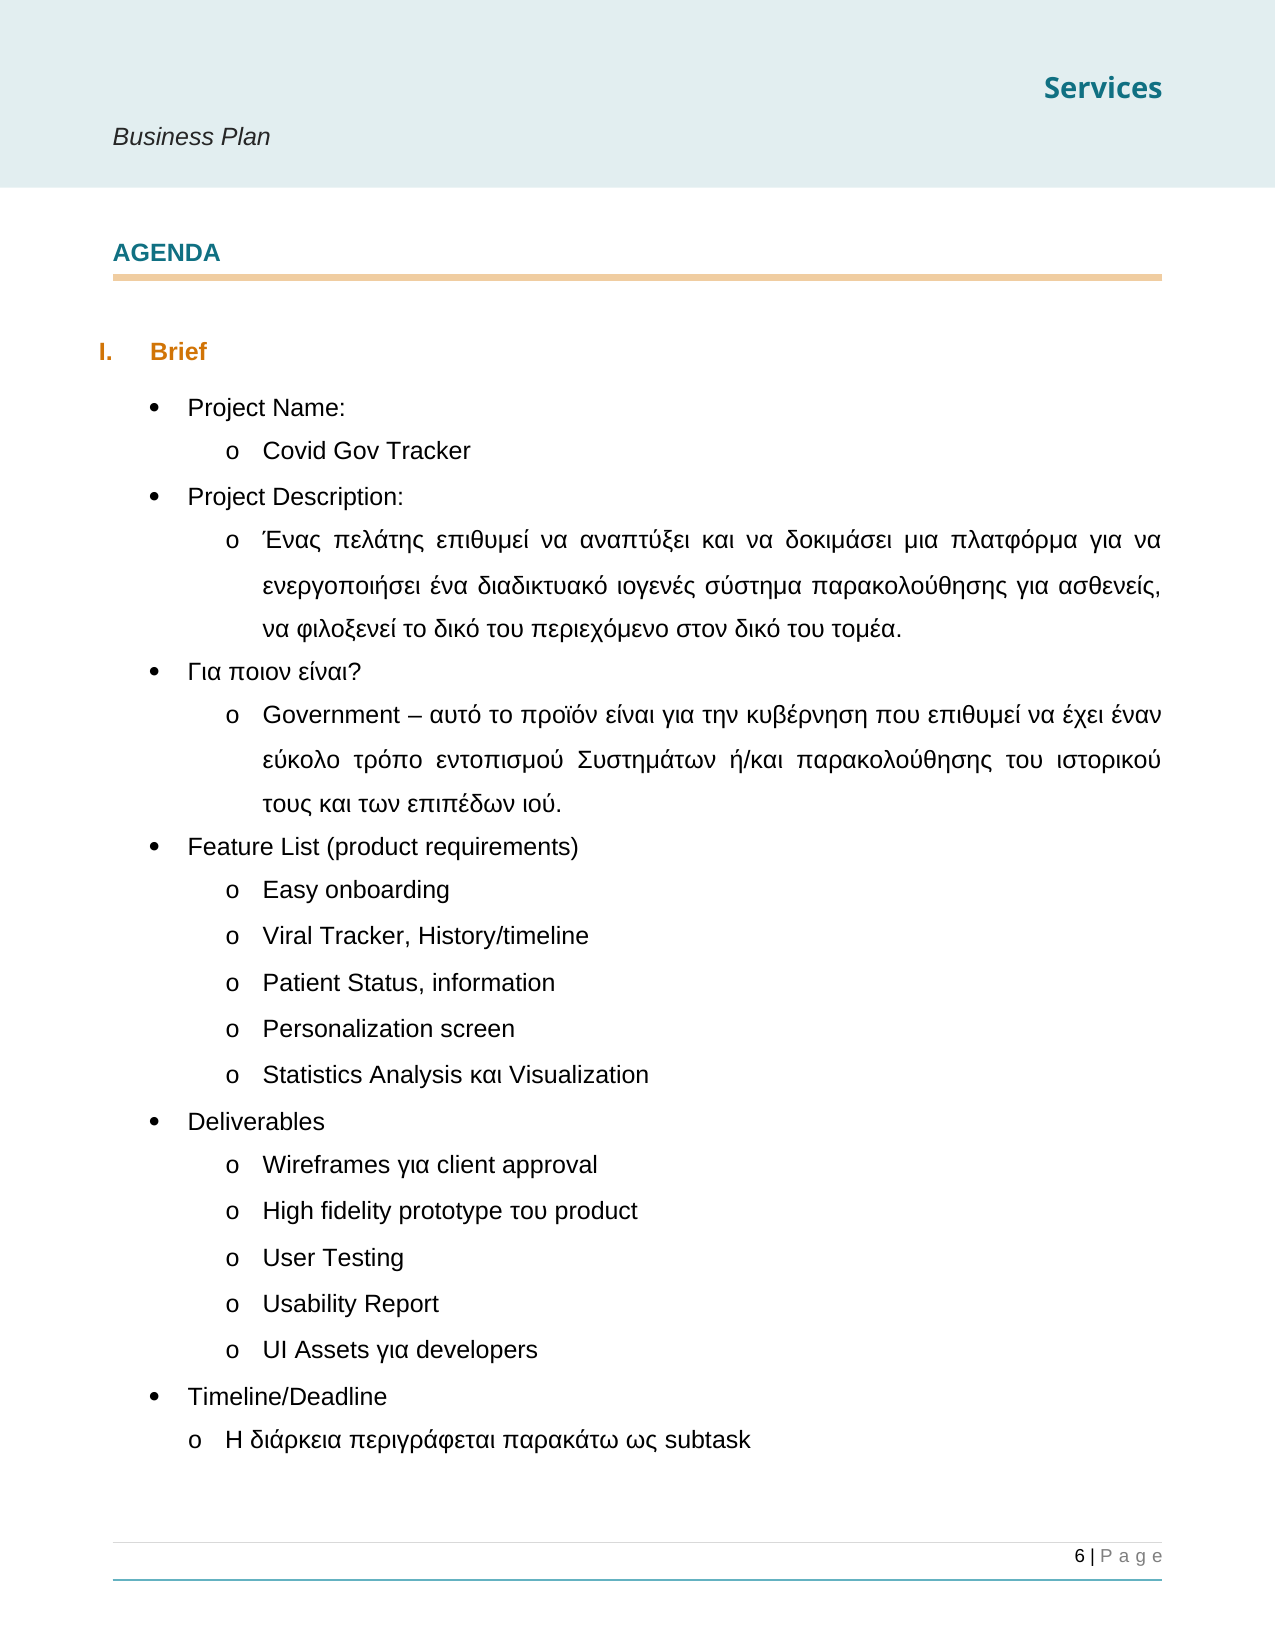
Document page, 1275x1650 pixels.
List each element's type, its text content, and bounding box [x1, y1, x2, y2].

list User Testing [225, 1243, 1162, 1273]
list High fidelity prototype του product [225, 1196, 1162, 1227]
list Patient Status, information [225, 968, 1162, 998]
list Personalization screen [225, 1014, 1162, 1045]
list Usability Report [225, 1289, 1162, 1320]
list Government – αυτό το προϊόν είναι για την κυβέρνηση που επιθυμεί να έχει έναν εύκολο τρόπο εντοπισμού Συστημάτων ή/και παρακολούθησης του ιστορικού τους και των επιπέδων ιού. [225, 700, 1162, 817]
list Για ποιον είναι? [150, 657, 1162, 686]
list Project Name: [150, 392, 1162, 421]
list Wireframes για client approval [225, 1150, 1162, 1181]
list Η διάρκεια περιγράφεται παρακάτω ως subtask [187, 1425, 1162, 1456]
list UI Assets για developers [225, 1335, 1162, 1366]
list Deliverables [150, 1107, 1162, 1136]
subtitle Brief [112, 337, 1162, 366]
list Feature List (product requirements) [150, 832, 1162, 861]
list Statistics Analysis και Visualization [225, 1060, 1162, 1091]
list Timeline/Deadline [150, 1382, 1162, 1411]
list Covid Gov Tracker [225, 436, 1162, 467]
list Ένας πελάτης επιθυμεί να αναπτύξει και να δοκιμάσει μια πλατφόρμα για να ενεργοποιήσει ένα διαδικτυακό ιογενές σύστημα παρακολούθησης για ασθενείς, να φιλοξενεί το δικό του περιεχόμενο στον δικό του τομέα. [225, 525, 1162, 642]
list Easy onboarding [225, 875, 1162, 906]
subtitle agenda [112, 237, 1162, 281]
list Viral Tracker, History/timeline [225, 921, 1162, 952]
list Project Description: [150, 482, 1162, 511]
